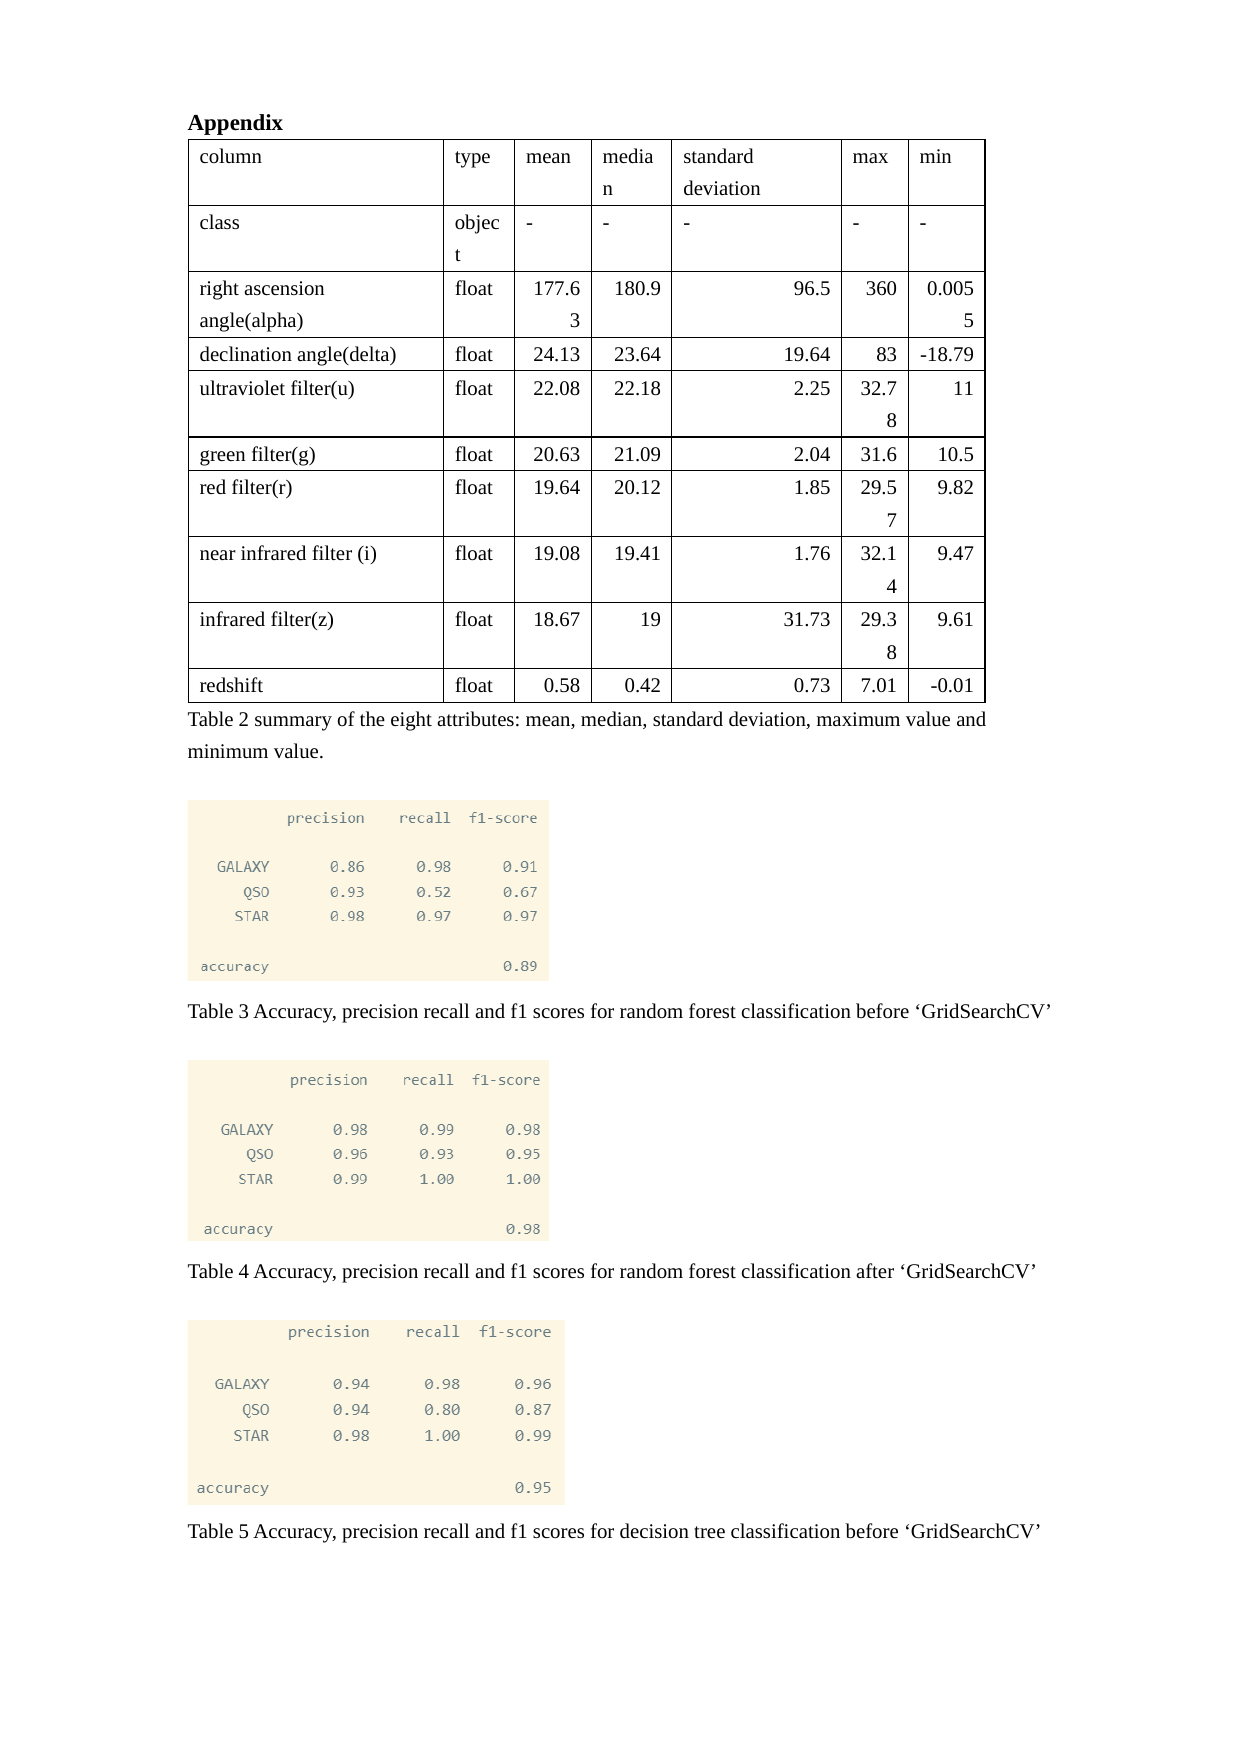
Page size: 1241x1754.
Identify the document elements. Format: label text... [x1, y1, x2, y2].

table_cell float [444, 371, 514, 436]
table_cell 31.73 [672, 603, 841, 668]
table_cell - [672, 206, 841, 271]
table_cell 83 [842, 338, 908, 370]
table_cell float [444, 603, 514, 668]
table_cell 29.57 [842, 471, 908, 536]
text Table 3 Accuracy, precision recall and f1 scores for random forest classification before ‘GridSearchCV’ [187, 995, 1053, 1028]
table_cell 32.78 [842, 371, 908, 436]
table_cell float [444, 537, 514, 602]
table_cell 19.41 [592, 537, 671, 602]
table_cell float [444, 438, 514, 470]
table_cell 96.5 [672, 272, 841, 337]
table_cell 9.61 [909, 603, 984, 668]
table_cell 11 [909, 371, 984, 436]
text Table 2 summary of the eight attributes: mean, median, standard deviation, maximum value and minimum value. [187, 703, 1053, 768]
table_cell - [842, 206, 908, 271]
table_cell 9.47 [909, 537, 984, 602]
table_cell 2.25 [672, 371, 841, 436]
table_cell -0.01 [909, 669, 984, 702]
table_cell 20.12 [592, 471, 671, 536]
table_cell 7.01 [842, 669, 908, 702]
picture [187, 800, 549, 981]
table_header min [909, 140, 984, 205]
table_cell 31.6 [842, 438, 908, 470]
table_cell - [592, 206, 671, 271]
table_cell float [444, 669, 514, 702]
table_cell red filter(r) [189, 471, 443, 536]
table_cell - [909, 206, 984, 271]
table_cell 0.42 [592, 669, 671, 702]
table_cell 20.63 [515, 438, 591, 470]
table_cell right ascension angle(alpha) [189, 272, 443, 337]
text Table 5 Accuracy, precision recall and f1 scores for decision tree classification before ‘GridSearchCV’ [187, 1515, 1053, 1548]
table_cell infrared filter(z) [189, 603, 443, 668]
table_header median [592, 140, 671, 205]
table_cell float [444, 471, 514, 536]
table_cell 0.0055 [909, 272, 984, 337]
picture [187, 1060, 549, 1241]
picture [187, 1320, 565, 1505]
table_cell 19.64 [672, 338, 841, 370]
text Appendix [187, 106, 1053, 139]
table_cell 18.67 [515, 603, 591, 668]
table_cell 32.14 [842, 537, 908, 602]
table_cell float [444, 338, 514, 370]
table_header type [444, 140, 514, 205]
table_cell 22.08 [515, 371, 591, 436]
table_cell 19.64 [515, 471, 591, 536]
table_cell declination angle(delta) [189, 338, 443, 370]
table_cell 23.64 [592, 338, 671, 370]
table_header max [842, 140, 908, 205]
table_cell 22.18 [592, 371, 671, 436]
table_cell object [444, 206, 514, 271]
table_header mean [515, 140, 591, 205]
table_cell 360 [842, 272, 908, 337]
table_cell 2.04 [672, 438, 841, 470]
table_cell redshift [189, 669, 443, 702]
table_cell 9.82 [909, 471, 984, 536]
table_cell 180.9 [592, 272, 671, 337]
table_cell - [515, 206, 591, 271]
table_cell 21.09 [592, 438, 671, 470]
table_cell 0.58 [515, 669, 591, 702]
table_cell float [444, 272, 514, 337]
table_cell 1.76 [672, 537, 841, 602]
table_cell 1.85 [672, 471, 841, 536]
table_cell 29.38 [842, 603, 908, 668]
table_cell 24.13 [515, 338, 591, 370]
table_cell -18.79 [909, 338, 984, 370]
table_cell 19 [592, 603, 671, 668]
table_header standard deviation [672, 140, 841, 205]
table_cell near infrared filter (i) [189, 537, 443, 602]
table_cell class [189, 206, 443, 271]
table_cell 0.73 [672, 669, 841, 702]
table_cell 10.5 [909, 438, 984, 470]
table_cell 19.08 [515, 537, 591, 602]
table_header column [189, 140, 443, 205]
table_cell green filter(g) [189, 438, 443, 470]
text Table 4 Accuracy, precision recall and f1 scores for random forest classification after ‘GridSearchCV’ [187, 1255, 1053, 1288]
table_cell 177.63 [515, 272, 591, 337]
table_cell ultraviolet filter(u) [189, 371, 443, 436]
